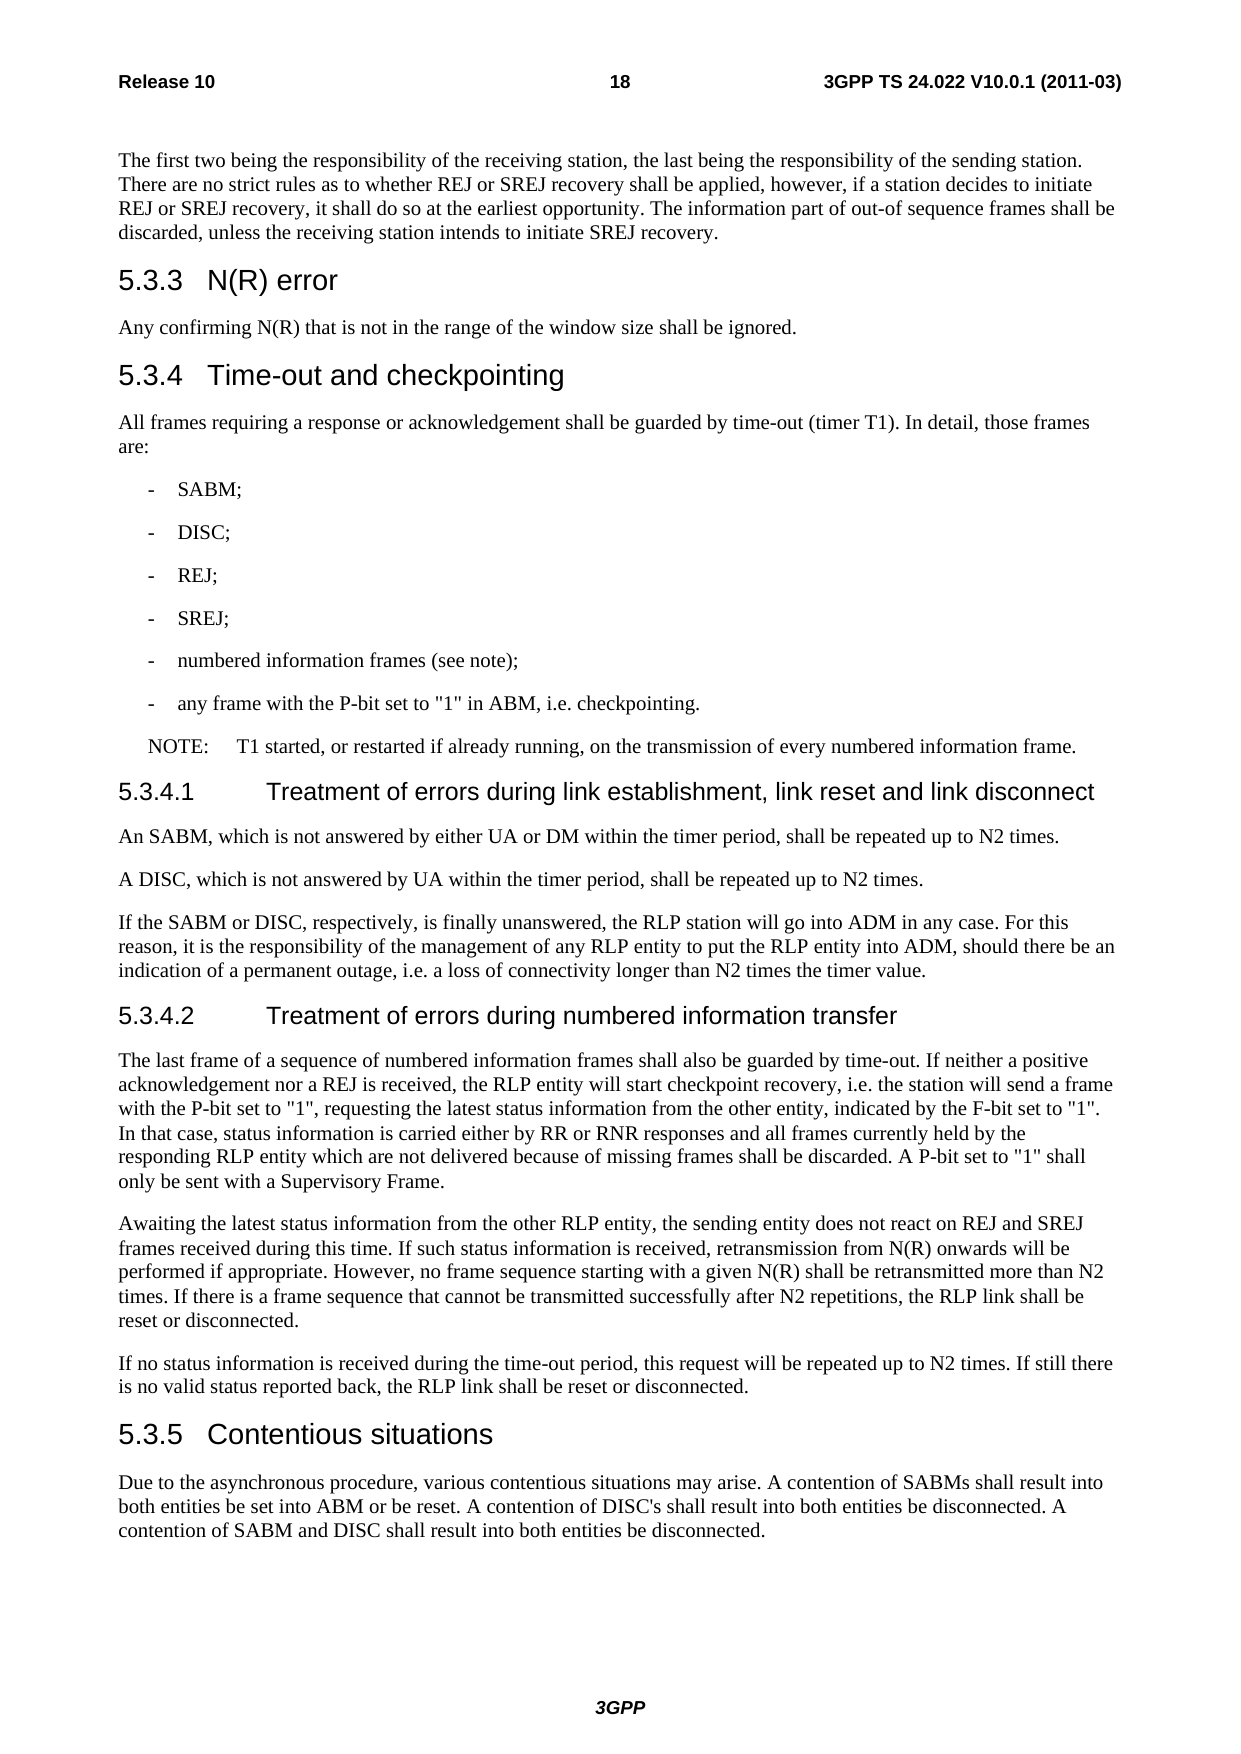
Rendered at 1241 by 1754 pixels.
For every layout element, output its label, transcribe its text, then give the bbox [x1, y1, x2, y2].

text - DISC; [148, 520, 1122, 544]
text Awaiting the latest status information from the other RLP entity, the sending entity does not react on REJ and SREJ frames received during this time. If such status information is received, retransmission from N(R) onwards will be performed if appropriate. However, no frame sequence starting with a given N(R) shall be retransmitted more than N2 times. If there is a frame sequence that cannot be transmitted successfully after N2 repetitions, the RLP link shall be reset or disconnected. [118, 1211, 1122, 1332]
subtitle 5.3.5 Contentious situations [118, 1417, 1122, 1451]
text - SREJ; [148, 605, 1122, 629]
text - REJ; [148, 563, 1122, 587]
text The last frame of a sequence of numbered information frames shall also be guarded by time-out. If neither a positive acknowledgement nor a REJ is received, the RLP entity will start checkpoint recovery, i.e. the station will send a frame with the P-bit set to "1", requesting the latest status information from the other entity, indicated by the F-bit set to "1". In that case, status information is carried either by RR or RNR responses and all frames currently held by the responding RLP entity which are not delivered because of missing frames shall be discarded. A P-bit set to "1" shall only be sent with a Supervisory Frame. [118, 1048, 1122, 1193]
text NOTE: T1 started, or restarted if already running, on the transmission of every numbered information frame. [148, 734, 1122, 758]
text If the SABM or DISC, respectively, is finally unanswered, the RLP station will go into ADM in any case. For this reason, it is the responsibility of the management of any RLP entity to put the RLP entity into ADM, should there be an indication of a permanent outage, i.e. a loss of connectivity longer than N2 times the timer value. [118, 910, 1122, 982]
subtitle 5.3.4 Time-out and checkpointing [118, 358, 1122, 391]
text A DISC, which is not answered by UA within the timer period, shall be repeated up to N2 times. [118, 867, 1122, 891]
text The first two being the responsibility of the receiving station, the last being the responsibility of the sending station. There are no strict rules as to whether REJ or SREJ recovery shall be applied, however, if a station decides to initiate REJ or SREJ recovery, it shall do so at the earliest opportunity. The information part of out-of sequence frames shall be discarded, unless the receiving station intends to initiate SREJ recovery. [118, 148, 1122, 244]
text - any frame with the P-bit set to "1" in ABM, i.e. checkpointing. [148, 691, 1122, 715]
subtitle 5.3.4.2 Treatment of errors during numbered information transfer [118, 1001, 1122, 1029]
text - SABM; [148, 477, 1122, 501]
subtitle 5.3.3 N(R) error [118, 263, 1122, 296]
subtitle 5.3.4.1 Treatment of errors during link establishment, link reset and link disconnect [118, 777, 1122, 805]
text Any confirming N(R) that is not in the range of the window size shall be ignored. [118, 315, 1122, 339]
text An SABM, which is not answered by either UA or DM within the timer period, shall be repeated up to N2 times. [118, 824, 1122, 848]
text - numbered information frames (see note); [148, 648, 1122, 672]
text If no status information is received during the time-out period, this request will be repeated up to N2 times. If still there is no valid status reported back, the RLP link shall be reset or disconnected. [118, 1350, 1122, 1398]
text Due to the asynchronous procedure, various contentious situations may arise. A contention of SABMs shall result into both entities be set into ABM or be reset. A contention of DISC's shall result into both entities be disconnected. A contention of SABM and DISC shall result into both entities be disconnected. [118, 1469, 1122, 1542]
text All frames requiring a response or acknowledgement shall be guarded by time-out (timer T1). In detail, those frames are: [118, 410, 1122, 458]
